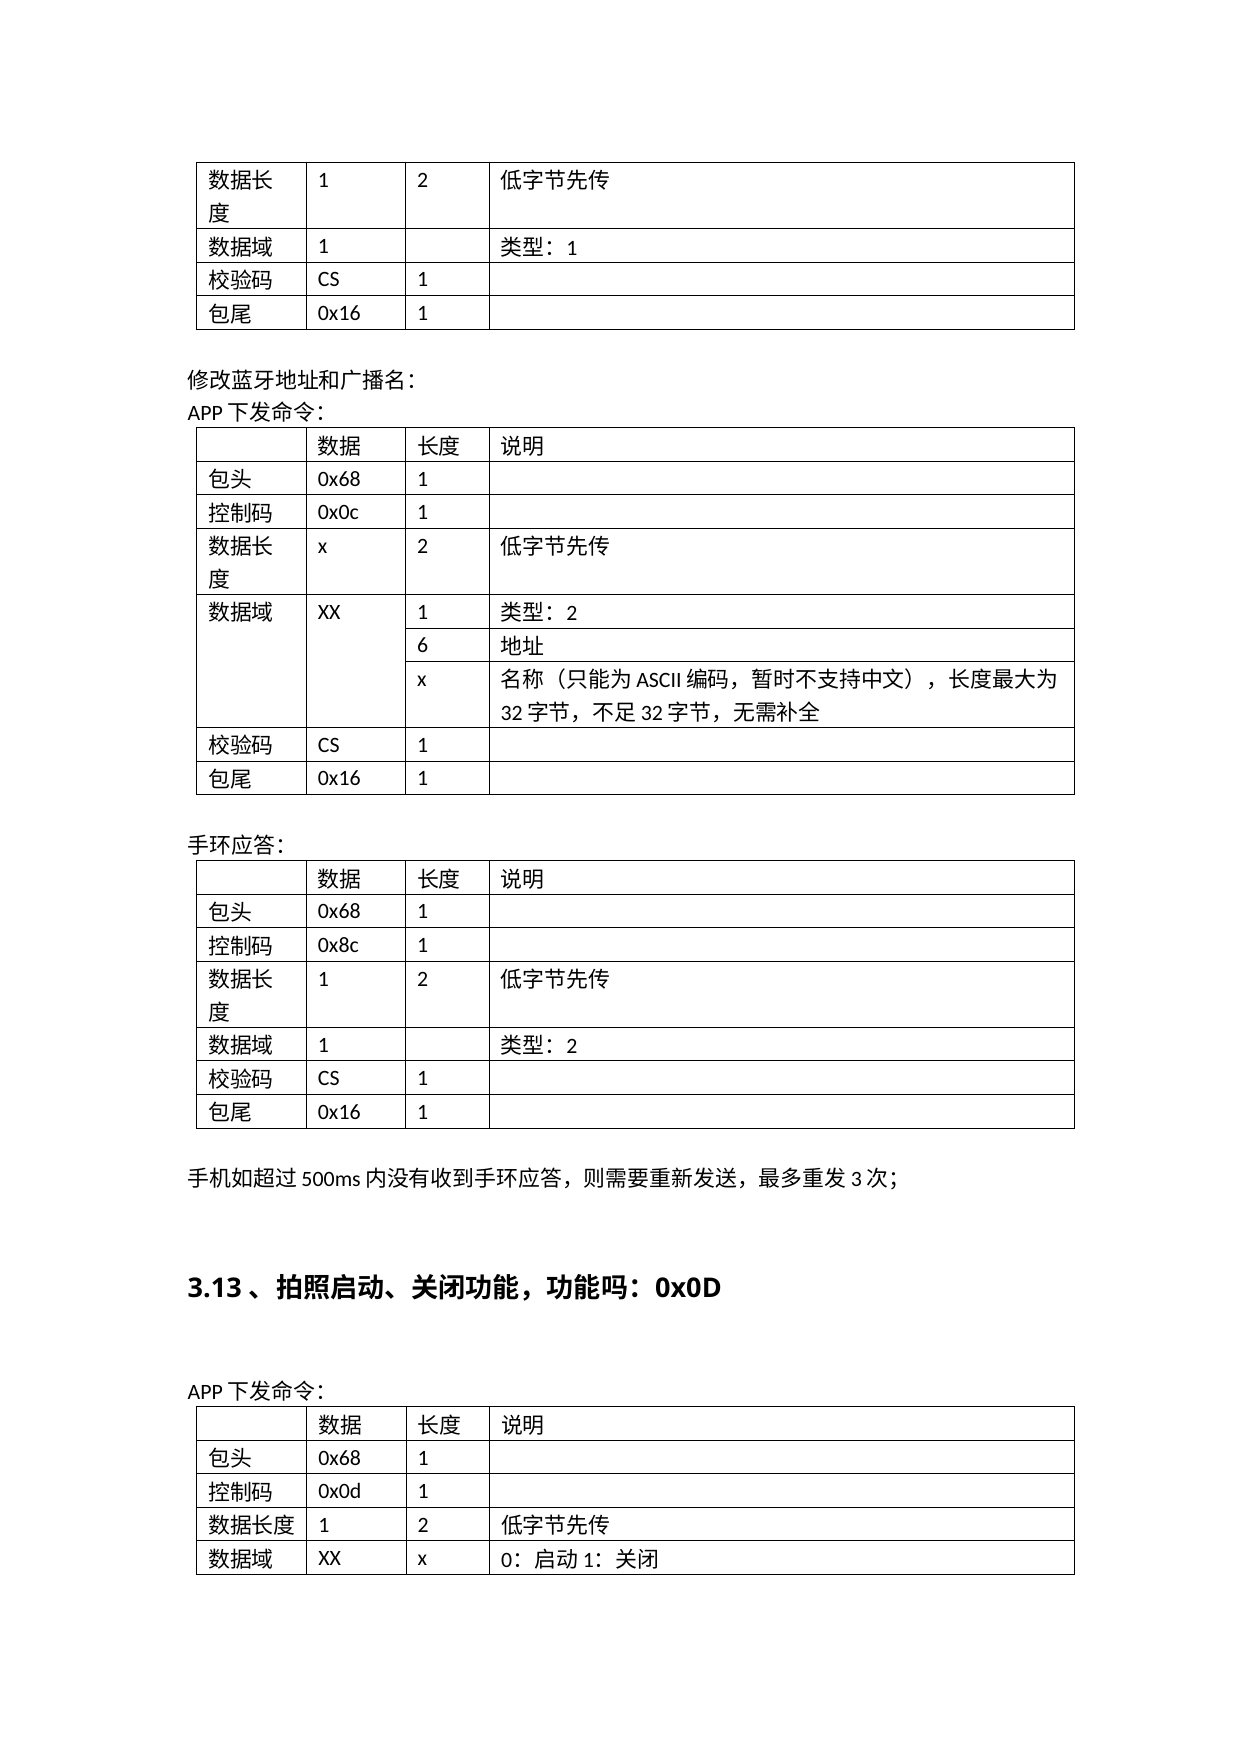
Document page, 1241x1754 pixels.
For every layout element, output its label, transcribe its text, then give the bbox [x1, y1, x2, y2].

table_cell 1 [406, 728, 489, 761]
table_cell 6 [406, 629, 489, 661]
table_cell 1 [406, 462, 489, 494]
table_header 数据 [307, 1407, 406, 1440]
table_cell CS [307, 1061, 405, 1094]
table_header 说明 [490, 428, 1074, 461]
table_cell 包头 [197, 1441, 306, 1473]
table_cell 2 [406, 962, 489, 1027]
table_cell 1 [307, 962, 405, 1027]
table_header 长度 [407, 1407, 489, 1440]
table_cell 0x16 [307, 762, 405, 794]
table_cell 1 [406, 296, 489, 329]
table_cell 1 [406, 928, 489, 961]
table_cell 类型：2 [490, 1028, 1074, 1060]
table_header [197, 1407, 306, 1440]
table_cell 1 [307, 229, 405, 262]
table_cell 包头 [197, 895, 306, 927]
table_header 长度 [406, 428, 489, 461]
table_cell 低字节先传 [490, 163, 1074, 228]
table_cell [490, 728, 1074, 761]
table_cell 1 [406, 595, 489, 627]
table_cell 校验码 [197, 1061, 306, 1094]
table_cell 0：启动 1：关闭 [490, 1541, 1074, 1574]
text 手机如超过500ms内没有收到手环应答，则需要重新发送，最多重发3次； [187, 1161, 1053, 1193]
table_cell 1 [406, 1061, 489, 1094]
table_cell 1 [406, 495, 489, 528]
table_cell [490, 928, 1074, 961]
table_cell 1 [307, 163, 405, 228]
table_cell [490, 1474, 1074, 1507]
text 手环应答： [187, 828, 1053, 860]
table_cell 0x68 [307, 462, 405, 494]
table_cell 数据域 [197, 595, 306, 727]
table_cell XX [307, 595, 405, 727]
table_cell 控制码 [197, 495, 306, 528]
text 修改蓝牙地址和广播名： [187, 362, 1053, 395]
table_cell 1 [307, 1028, 405, 1060]
table_cell 包尾 [197, 1095, 306, 1127]
table_cell [490, 1095, 1074, 1127]
table_cell XX [307, 1541, 406, 1574]
table_header 说明 [490, 861, 1074, 894]
table_cell 1 [407, 1441, 489, 1473]
table_header 数据 [307, 861, 405, 894]
table_cell 数据域 [197, 1541, 306, 1574]
table_cell 地址 [490, 629, 1074, 661]
table_cell [490, 296, 1074, 329]
table_cell 1 [406, 762, 489, 794]
table_cell 1 [406, 1095, 489, 1127]
table_cell 0x16 [307, 1095, 405, 1127]
table_cell CS [307, 263, 405, 295]
table_cell [490, 1441, 1074, 1473]
table_cell 类型：2 [490, 595, 1074, 627]
table_header 说明 [490, 1407, 1074, 1440]
table_cell 0x8c [307, 928, 405, 961]
table_cell 名称（只能为ASCII编码，暂时不支持中文），长度最大为32字节，不足32字节，无需补全 [490, 662, 1074, 727]
table_cell 0x0c [307, 495, 405, 528]
table_cell 控制码 [197, 1474, 306, 1507]
table_cell [490, 762, 1074, 794]
table_cell [490, 495, 1074, 528]
table_cell 校验码 [197, 263, 306, 295]
table_cell 低字节先传 [490, 1508, 1074, 1540]
table_cell [490, 895, 1074, 927]
table_cell 数据域 [197, 229, 306, 262]
table_cell 数据长度 [197, 529, 306, 594]
table_header [197, 861, 306, 894]
table_header 长度 [406, 861, 489, 894]
table_cell [490, 1061, 1074, 1094]
table_cell [490, 263, 1074, 295]
table_cell x [307, 529, 405, 594]
table_cell 低字节先传 [490, 962, 1074, 1027]
table_cell 1 [406, 895, 489, 927]
table_cell 0x16 [307, 296, 405, 329]
table_cell 数据长度 [197, 962, 306, 1027]
table_cell 0x68 [307, 895, 405, 927]
table_cell 1 [307, 1508, 406, 1540]
text APP下发命令： [187, 1374, 1053, 1406]
table_cell 包尾 [197, 296, 306, 329]
table_cell 包头 [197, 462, 306, 494]
table_cell 数据域 [197, 1028, 306, 1060]
subtitle 3.13 、拍照启动、关闭功能，功能吗：0x0D [187, 1253, 1053, 1318]
table_cell 2 [407, 1508, 489, 1540]
table_cell 2 [406, 529, 489, 594]
table_header [197, 428, 306, 461]
table_cell 0x0d [307, 1474, 406, 1507]
table_cell 数据长度 [197, 163, 306, 228]
table_cell 校验码 [197, 728, 306, 761]
table_cell x [406, 662, 489, 727]
table_cell x [407, 1541, 489, 1574]
table_cell 控制码 [197, 928, 306, 961]
table_cell 2 [406, 163, 489, 228]
table_cell [406, 229, 489, 262]
table_cell 0x68 [307, 1441, 406, 1473]
table_cell 数据长度 [197, 1508, 306, 1540]
table_cell 1 [407, 1474, 489, 1507]
table_cell 1 [406, 263, 489, 295]
table_cell 类型：1 [490, 229, 1074, 262]
table_cell 低字节先传 [490, 529, 1074, 594]
table_cell 包尾 [197, 762, 306, 794]
text APP下发命令： [187, 395, 1053, 427]
table_cell [490, 462, 1074, 494]
table_header 数据 [307, 428, 405, 461]
table_cell CS [307, 728, 405, 761]
table_cell [406, 1028, 489, 1060]
